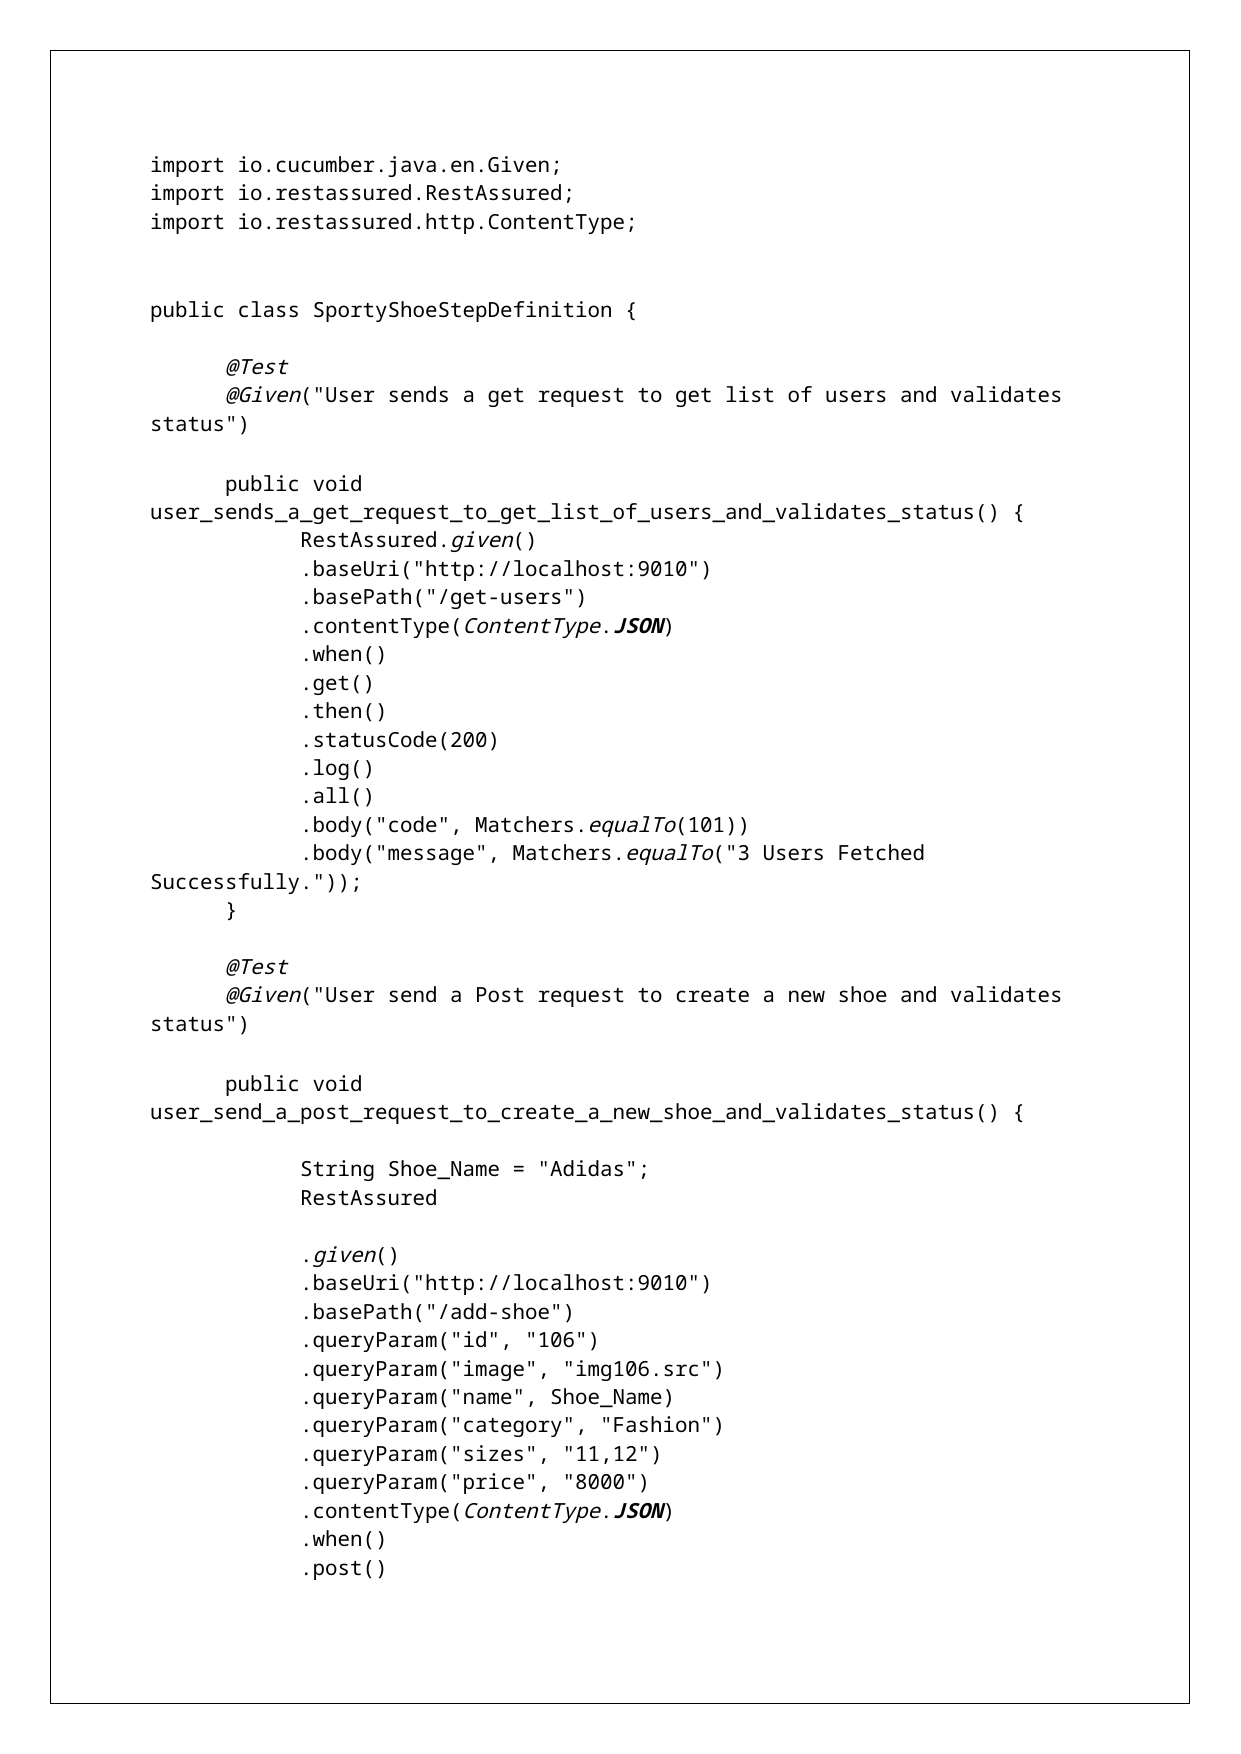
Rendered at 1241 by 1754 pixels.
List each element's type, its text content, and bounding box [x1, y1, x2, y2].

text String Shoe_Name = "Adidas"; [150, 1154, 1090, 1183]
text .baseUri("http://localhost:9010") [150, 554, 1090, 582]
text RestAssured.given() [150, 526, 1090, 554]
text .queryParam("id", "106") [150, 1325, 1090, 1354]
text @Test [150, 352, 1090, 381]
text import io.restassured.http.ContentType; [150, 207, 1090, 235]
text .queryParam("price", "8000") [150, 1467, 1090, 1496]
text .given() [150, 1240, 1090, 1268]
text .queryParam("sizes", "11,12") [150, 1439, 1090, 1467]
text .all() [150, 782, 1090, 810]
text .get() [150, 668, 1090, 696]
text import io.cucumber.java.en.Given; [150, 150, 1090, 178]
text .statusCode(200) [150, 725, 1090, 753]
text .then() [150, 696, 1090, 725]
text public void user_sends_a_get_request_to_get_list_of_users_and_validates_status() { [150, 469, 1090, 526]
text .baseUri("http://localhost:9010") [150, 1268, 1090, 1297]
text .basePath("/add-shoe") [150, 1297, 1090, 1325]
text .when() [150, 1524, 1090, 1553]
text .queryParam("name", Shoe_Name) [150, 1382, 1090, 1411]
text @Test [150, 952, 1090, 981]
text .body("code", Matchers.equalTo(101)) [150, 810, 1090, 838]
text public void user_send_a_post_request_to_create_a_new_shoe_and_validates_status() { [150, 1069, 1090, 1126]
text .queryParam("image", "img106.src") [150, 1354, 1090, 1382]
text .contentType(ContentType.JSON) [150, 1496, 1090, 1524]
text .post() [150, 1553, 1090, 1581]
text import io.restassured.RestAssured; [150, 178, 1090, 207]
text .body("message", Matchers.equalTo("3 Users Fetched Successfully.")); [150, 838, 1090, 895]
text RestAssured [150, 1183, 1090, 1211]
text public class SportyShoeStepDefinition { [150, 295, 1090, 323]
text @Given("User send a Post request to create a new shoe and validates status") [150, 981, 1090, 1037]
text .log() [150, 753, 1090, 782]
text .contentType(ContentType.JSON) [150, 611, 1090, 639]
text } [150, 895, 1090, 924]
text .when() [150, 639, 1090, 668]
text .queryParam("category", "Fashion") [150, 1411, 1090, 1439]
text .basePath("/get-users") [150, 582, 1090, 611]
text @Given("User sends a get request to get list of users and validates status") [150, 381, 1090, 437]
